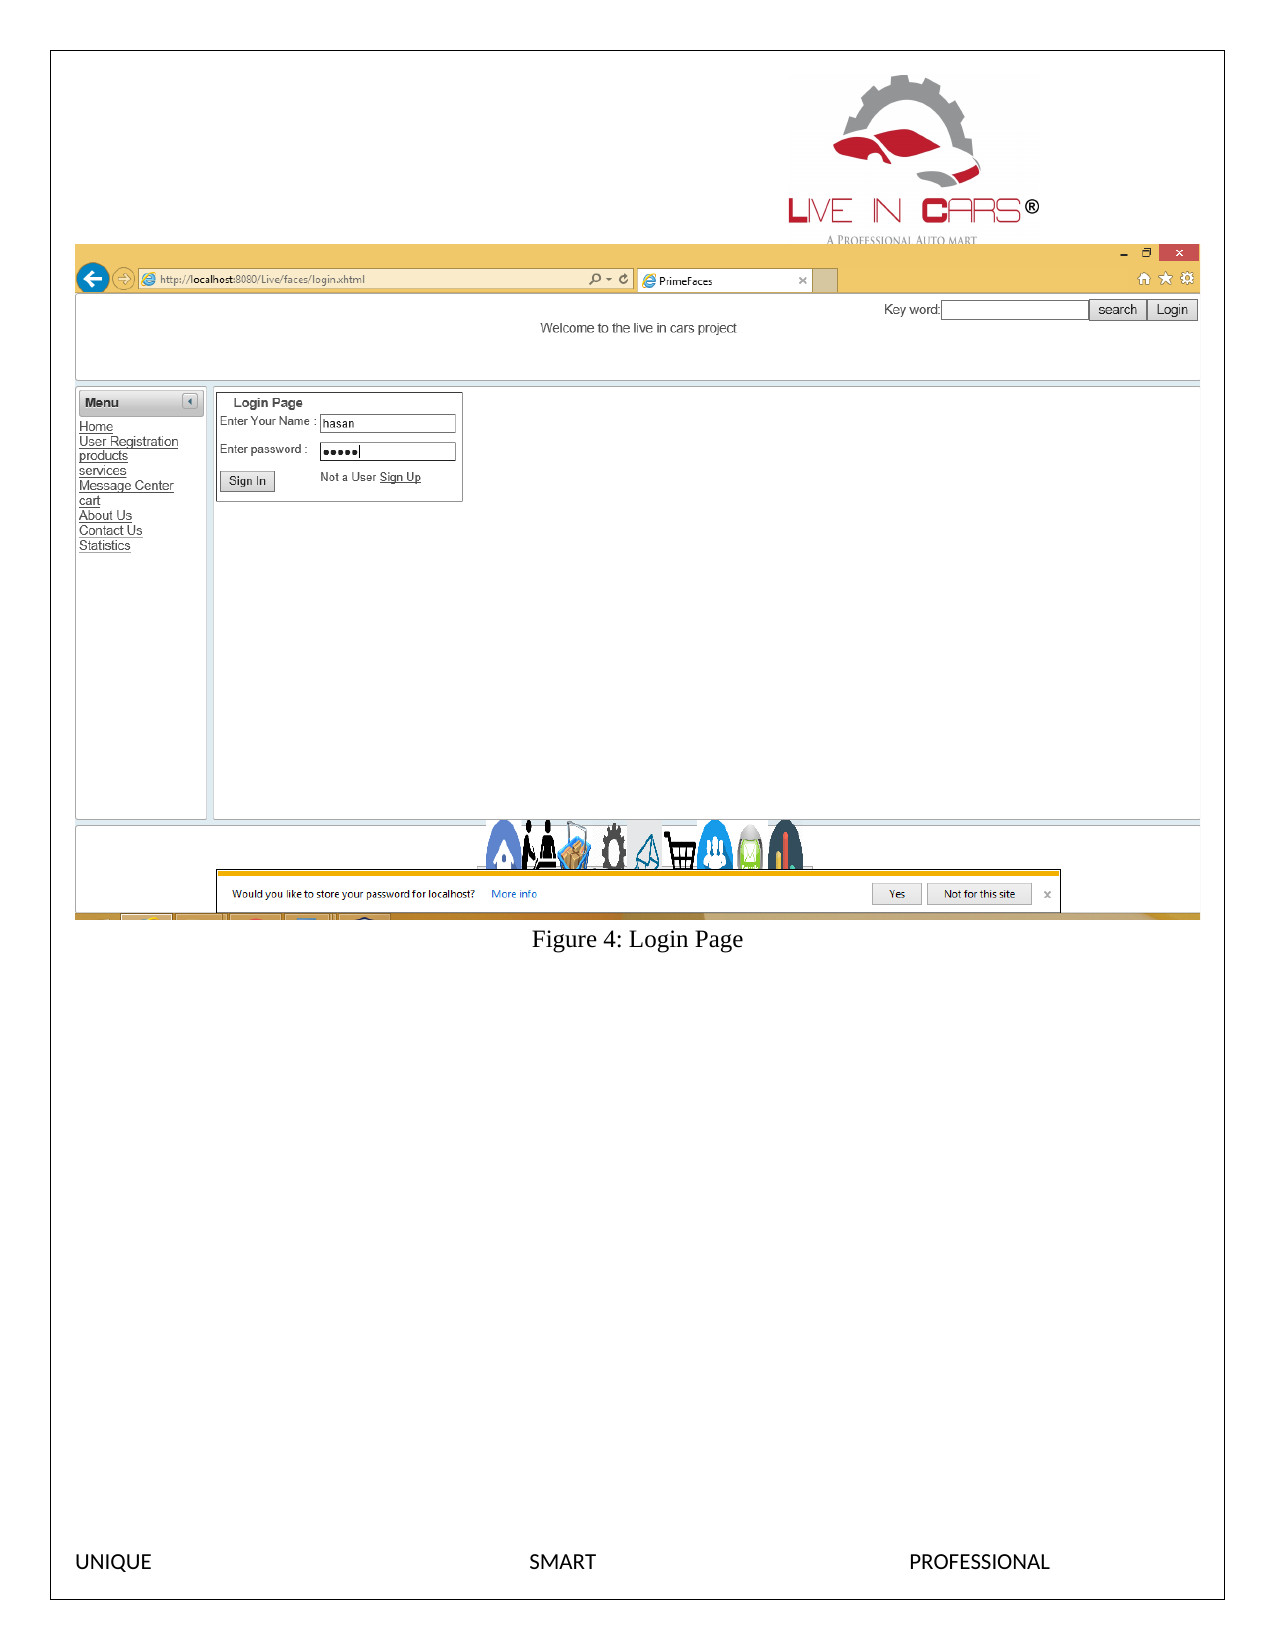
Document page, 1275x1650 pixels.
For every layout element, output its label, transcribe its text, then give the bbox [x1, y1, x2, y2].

picture [75, 75, 1200, 920]
list Figure 4: Login Page [75, 924, 1200, 952]
